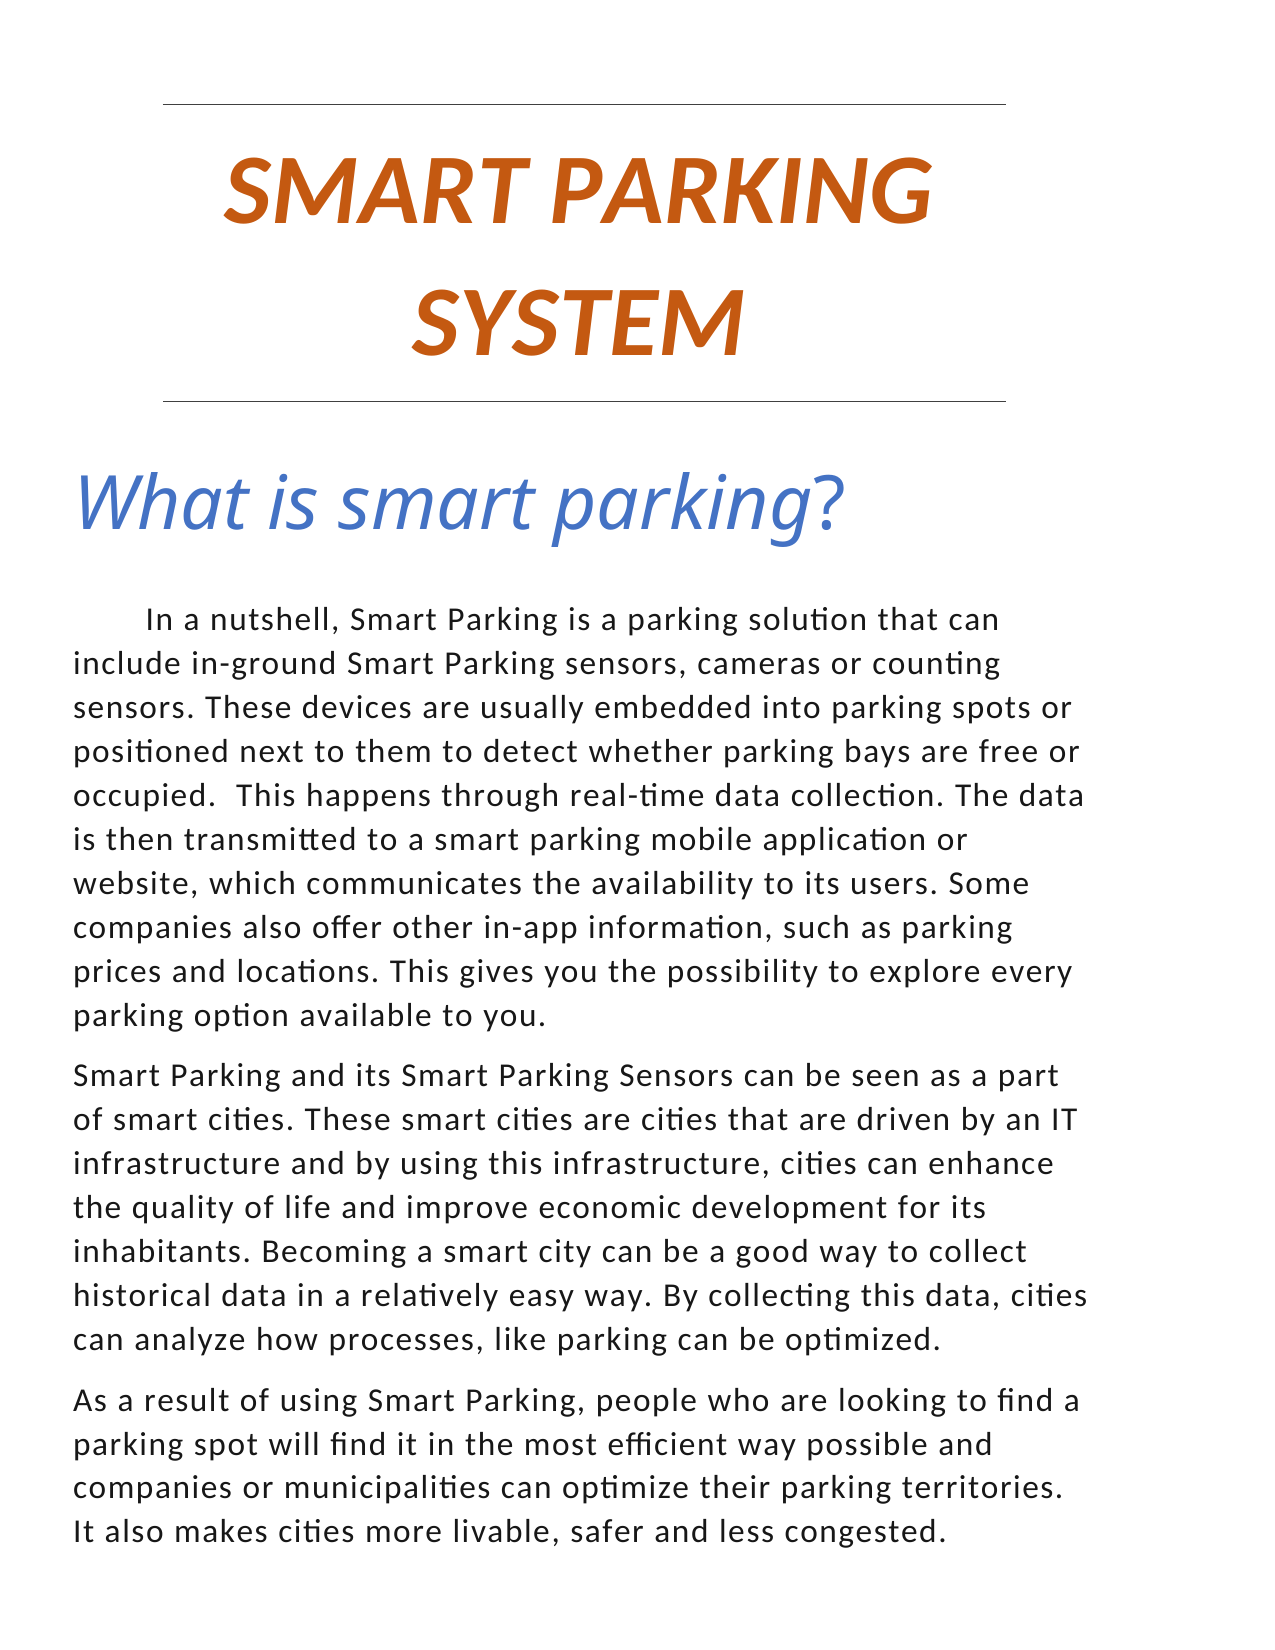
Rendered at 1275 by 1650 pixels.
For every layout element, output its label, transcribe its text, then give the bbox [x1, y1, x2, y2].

subtitle In a nutshell, Smart Parking is a parking solution that can include in-ground Smart Parking sensors, cameras or counting sensors. These devices are usually embedded into parking spots or positioned next to them to detect whether parking bays are free or occupied. This happens through real-time data collection. The data is then transmitted to a smart parking mobile application or website, which communicates the availability to its users. Some companies also offer other in-app information, such as parking prices and locations. This gives you the possibility to explore every parking option available to you. [73, 598, 1096, 1034]
subtitle As a result of using Smart Parking, people who are looking to find a parking spot will find it in the most efficient way possible and companies or municipalities can optimize their parking territories. It also makes cities more livable, safer and less congested. [73, 1379, 1096, 1551]
text SMART PARKING SYSTEM [163, 105, 1006, 401]
subtitle Smart Parking and its Smart Parking Sensors can be seen as a part of smart cities. These smart cities are cities that are driven by an IT infrastructure and by using this infrastructure, cities can enhance the quality of life and improve economic development for its inhabitants. Becoming a smart city can be a good way to collect historical data in a relatively easy way. By collecting this data, cities can analyze how processes, like parking can be optimized. [73, 1054, 1096, 1359]
title What is smart parking? [73, 449, 1096, 551]
